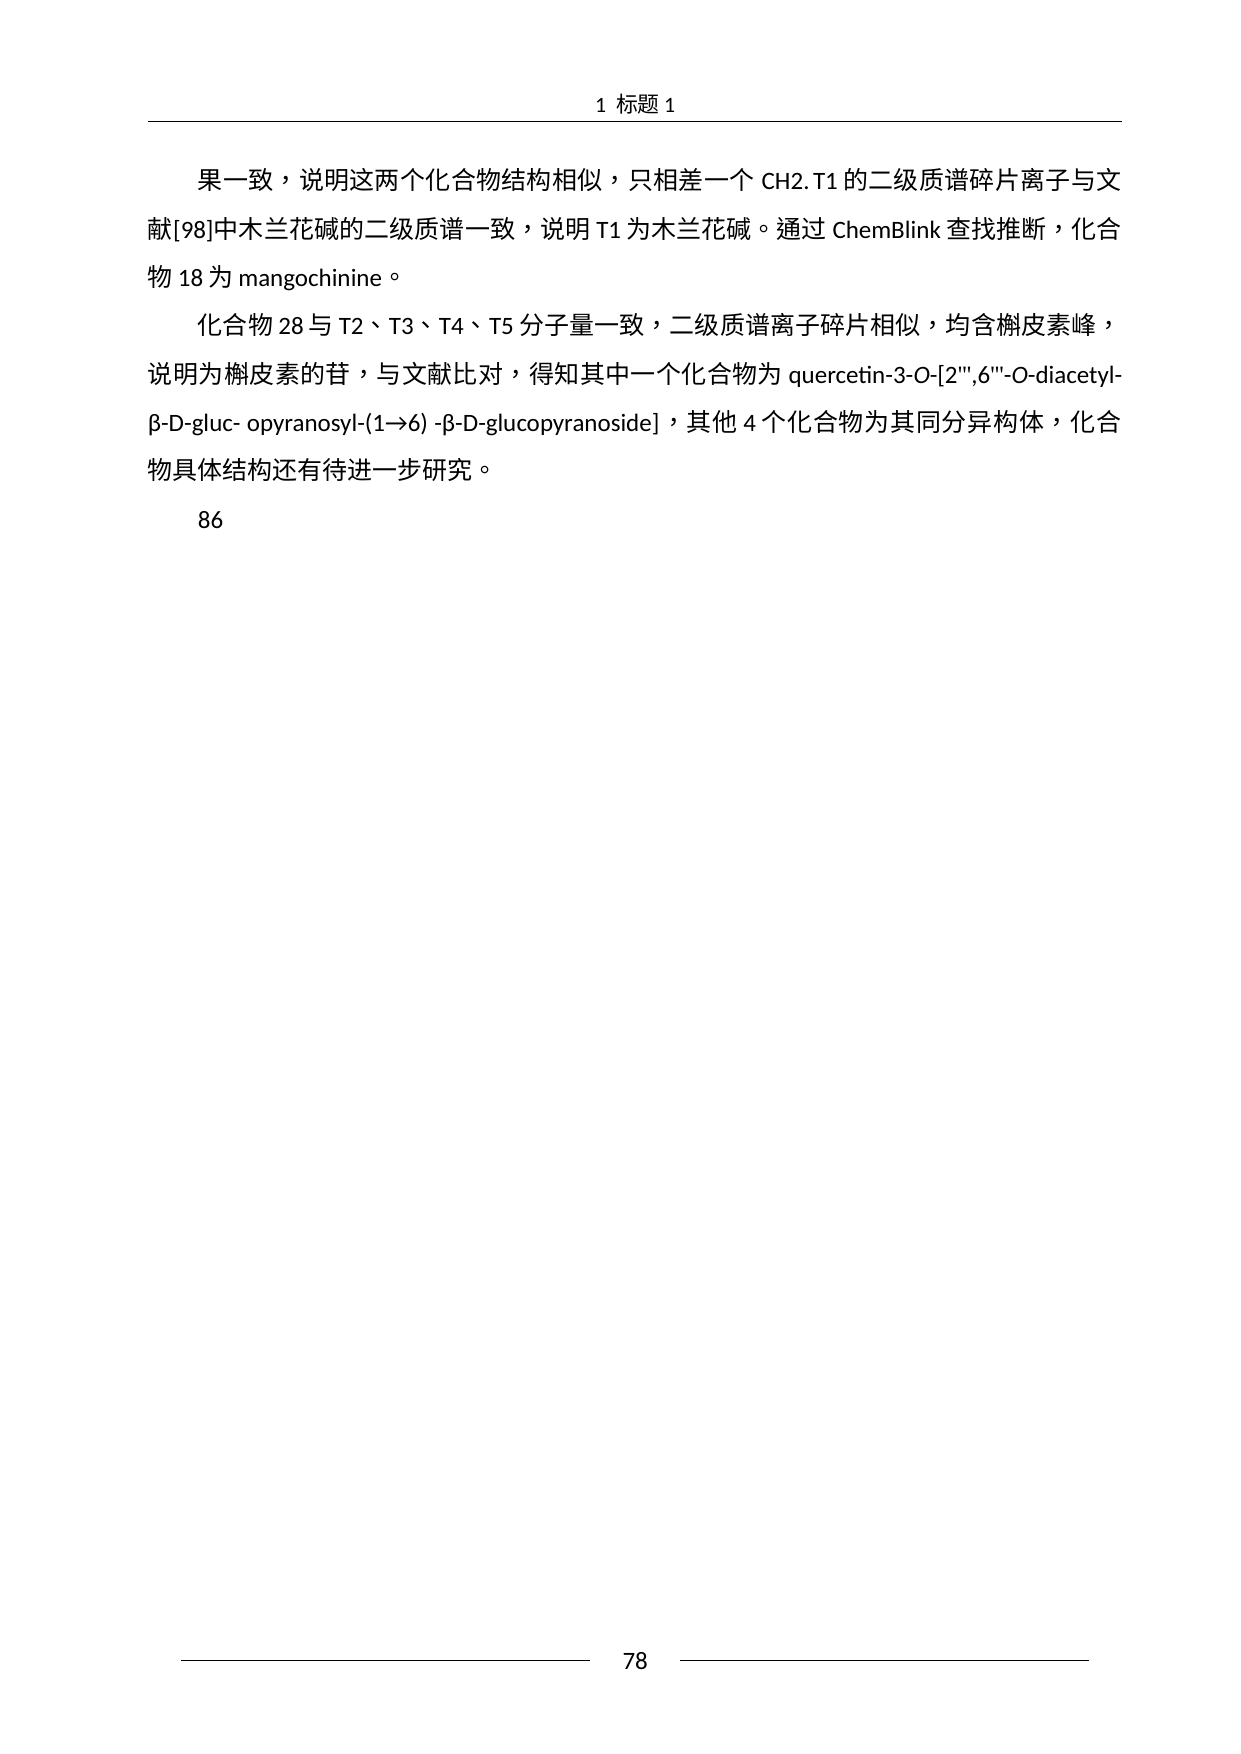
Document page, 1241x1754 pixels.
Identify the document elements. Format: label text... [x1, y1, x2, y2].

text 86 [148, 486, 1122, 534]
text 果一致，说明这两个化合物结构相似，只相差一个CH2. T1的二级质谱碎片离子与文献[98]中木兰花碱的二级质谱一致，说明T1为木兰花碱。通过ChemBlink查找推断，化合物18为mangochinine。 [148, 148, 1122, 293]
text 化合物28与T2、T3、T4、T5分子量一致，二级质谱离子碎片相似，均含槲皮素峰，说明为槲皮素的苷，与文献比对，得知其中一个化合物为quercetin-3-O-[2''',6'''-O-diacetyl-β-D-gluc- opyranosyl-(1→6) -β-D-glucopyranoside]，其他4个化合物为其同分异构体，化合物具体结构还有待进一步研究。 [148, 293, 1122, 486]
